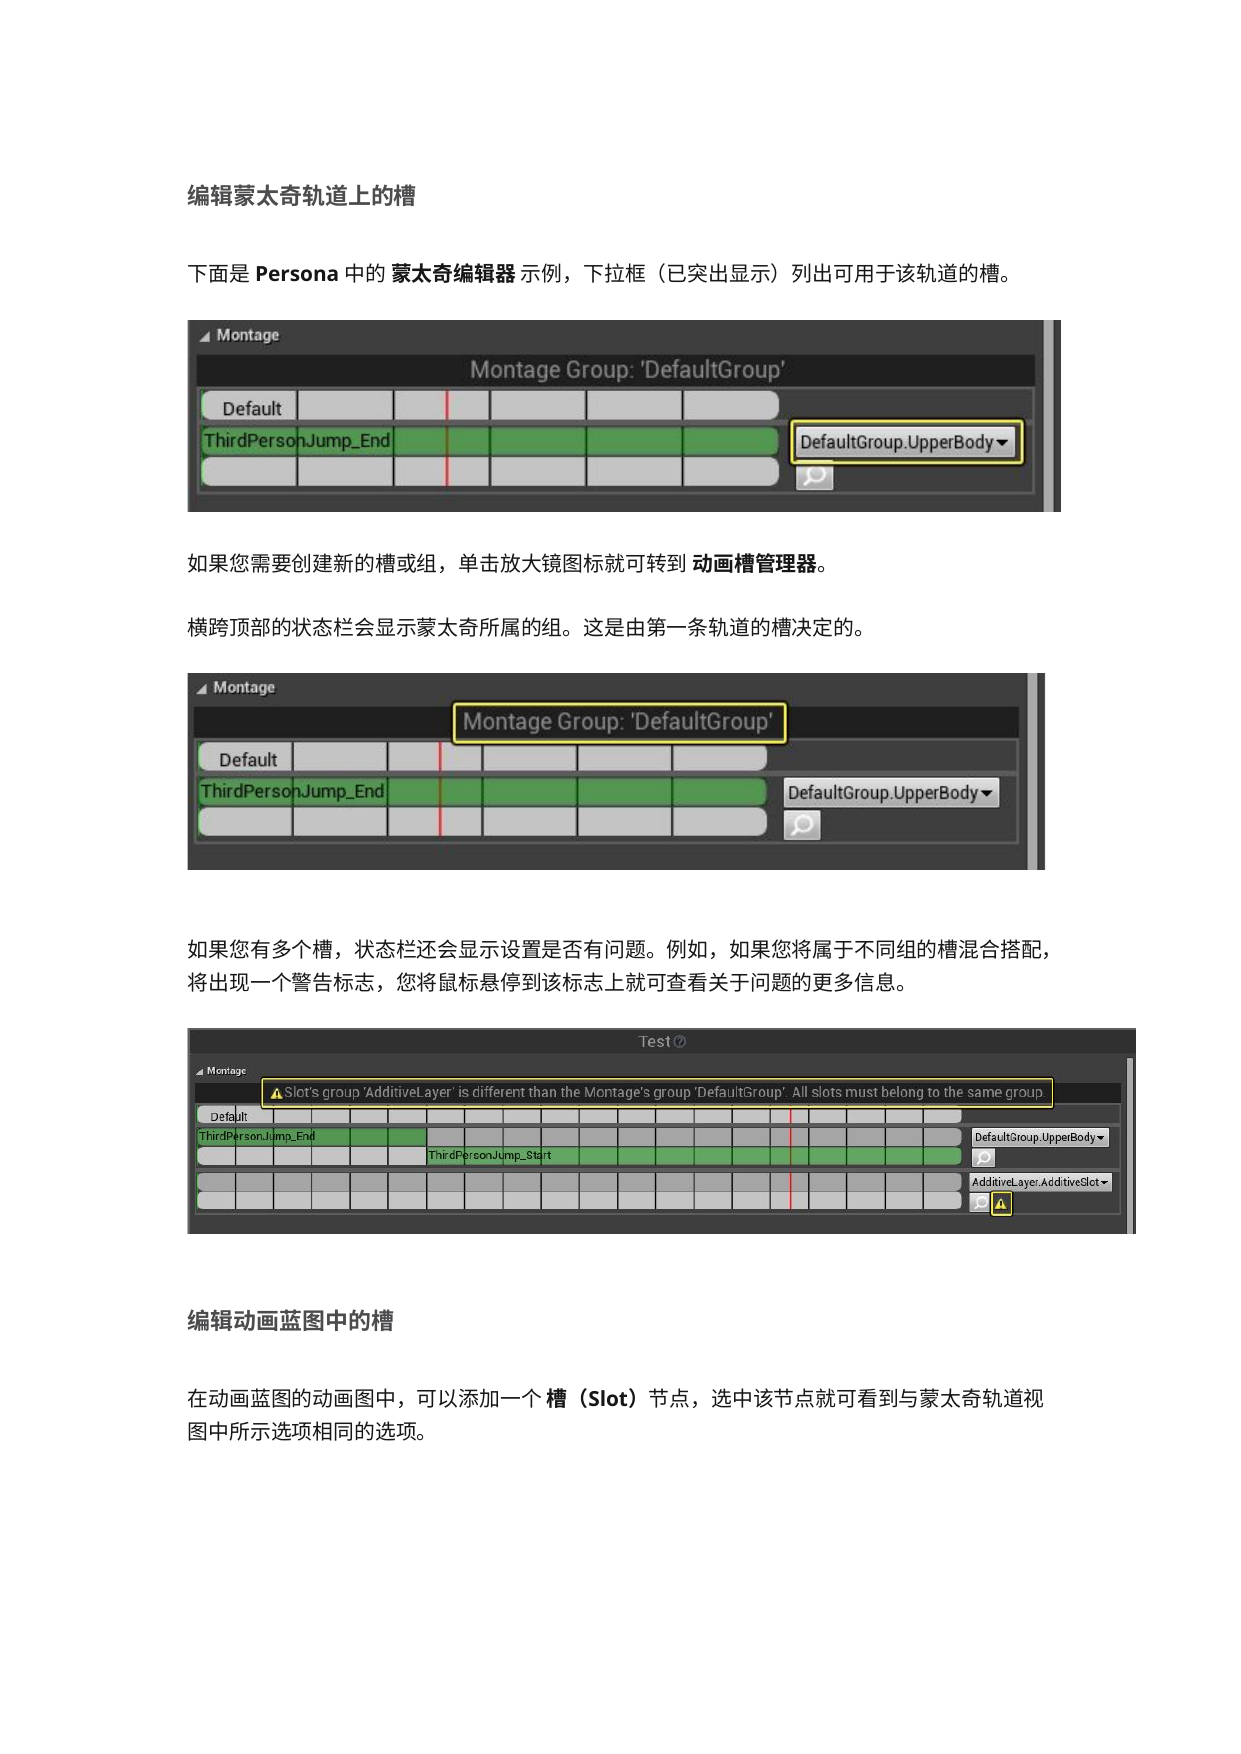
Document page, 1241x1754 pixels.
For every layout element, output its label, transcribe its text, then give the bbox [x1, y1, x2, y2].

text 编辑动画蓝图中的槽 [187, 1287, 1053, 1352]
text 如果您有多个槽，状态栏还会显示设置是否有问题。例如，如果您将属于不同组的槽混合搭配，将出现一个警告标志，您将鼠标悬停到该标志上就可查看关于问题的更多信息。 [187, 932, 1053, 997]
text 编辑蒙太奇轨道上的槽 [187, 162, 1053, 227]
picture [187, 673, 1046, 870]
text 下面是 Persona 中的 蒙太奇编辑器 示例，下拉框（已突出显示）列出可用于该轨道的槽。 [187, 256, 1053, 289]
text 在动画蓝图的动画图中，可以添加一个 槽（Slot）节点，选中该节点就可看到与蒙太奇轨道视图中所示选项相同的选项。 [187, 1382, 1053, 1447]
text 横跨顶部的状态栏会显示蒙太奇所属的组。这是由第一条轨道的槽决定的。 [187, 610, 1053, 642]
picture [187, 320, 1061, 512]
picture [187, 1028, 1136, 1234]
text 如果您需要创建新的槽或组，单击放大镜图标就可转到 动画槽管理器。 [187, 546, 1053, 579]
